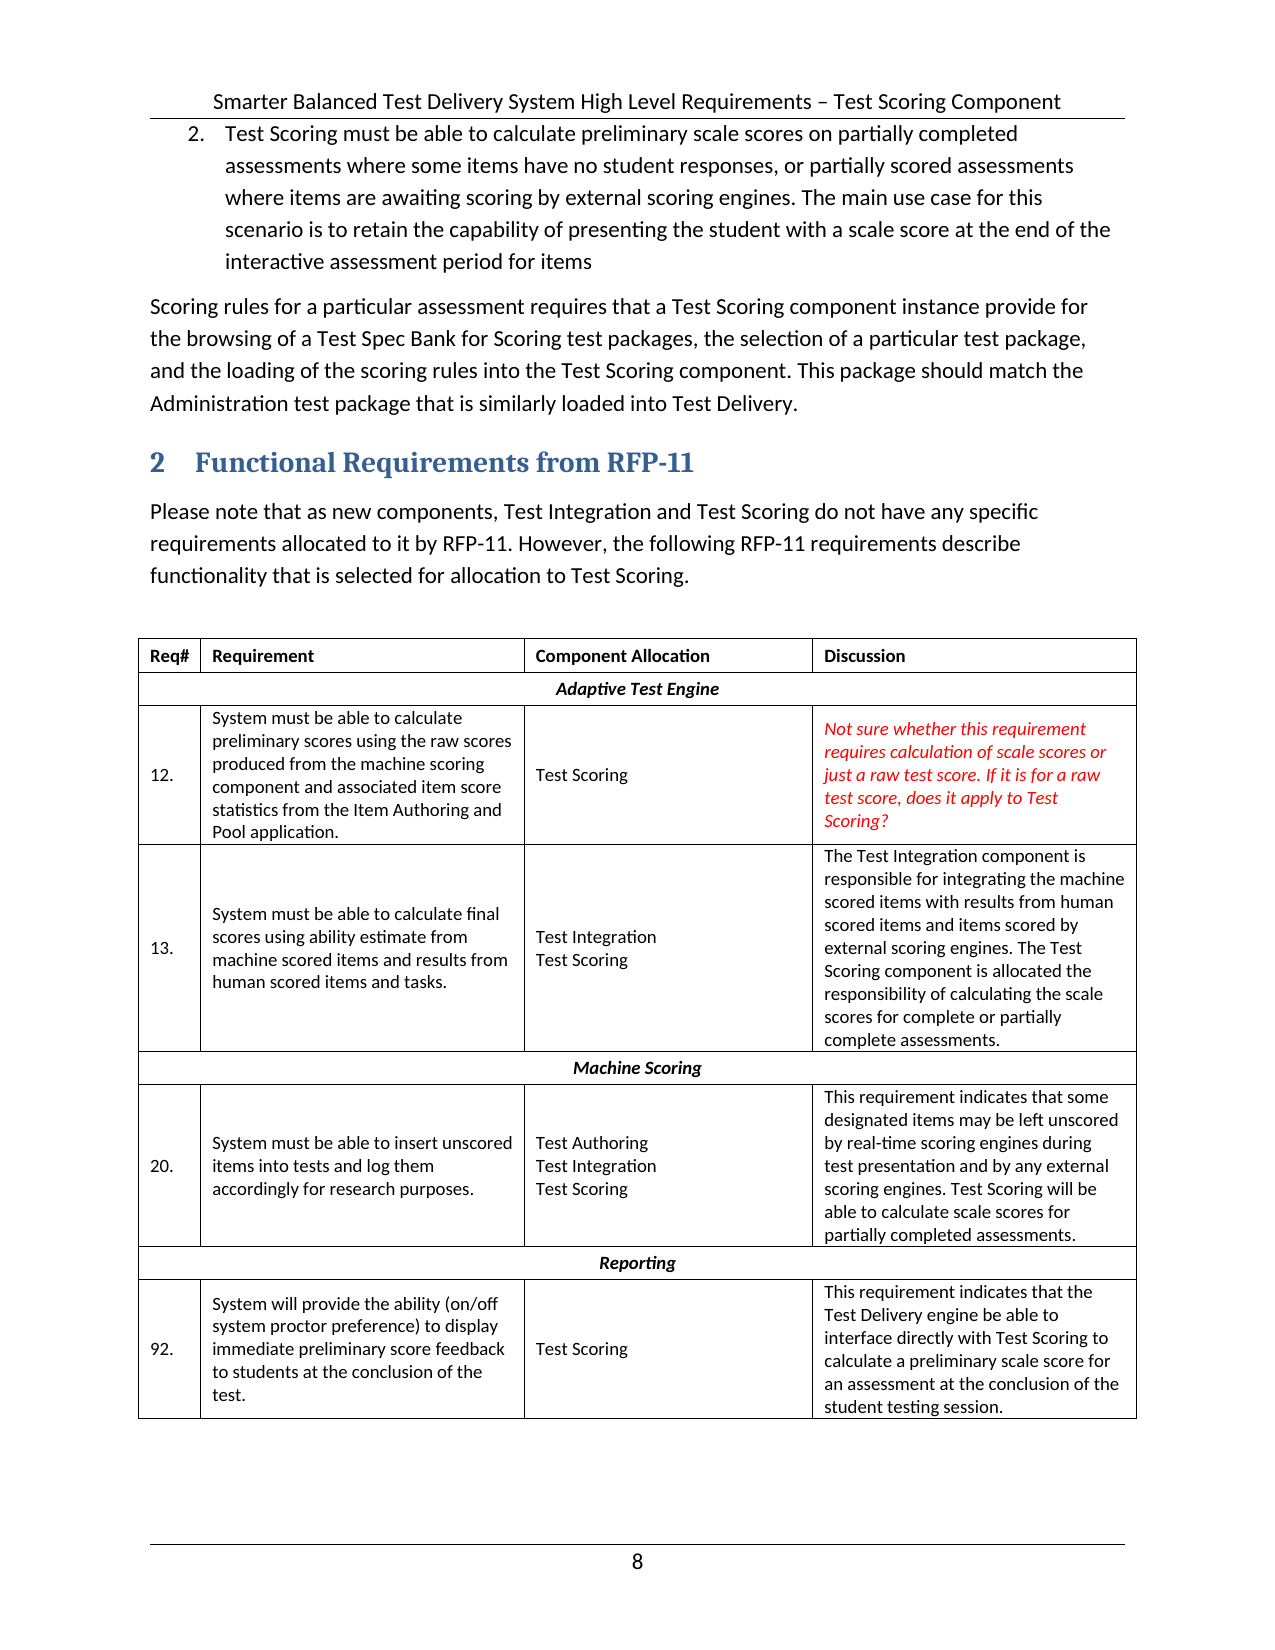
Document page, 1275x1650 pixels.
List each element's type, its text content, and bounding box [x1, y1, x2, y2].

table_cell Machine Scoring [139, 1052, 1136, 1084]
table_header Discussion [813, 639, 1136, 672]
table_cell 92. [139, 1280, 200, 1418]
text Please note that as new components, Test Integration and Test Scoring do not have any specific requirements allocated to it by RFP-11. However, the following RFP-11 requirements describe functionality that is selected for allocation to Test Scoring. [150, 497, 1125, 589]
table_cell This requirement indicates that the Test Delivery engine be able to interface directly with Test Scoring to calculate a preliminary scale score for an assessment at the conclusion of the student testing session. [813, 1280, 1136, 1418]
table_cell Test Scoring [525, 706, 812, 843]
table_header Requirement [201, 639, 524, 672]
table_cell This requirement indicates that some designated items may be left unscored by real-time scoring engines during test presentation and by any external scoring engines. Test Scoring will be able to calculate scale scores for partially completed assessments. [813, 1085, 1136, 1246]
table_cell Adaptive Test Engine [139, 673, 1136, 705]
table_cell System must be able to calculate final scores using ability estimate from machine scored items and results from human scored items and tasks. [201, 845, 524, 1051]
table_cell 13. [139, 845, 200, 1051]
table_cell Test Authoring Test Integration Test Scoring [525, 1085, 812, 1246]
subtitle Functional Requirements from RFP-11 [150, 446, 1125, 479]
table_cell 12. [139, 706, 200, 843]
table_cell The Test Integration component is responsible for integrating the machine scored items with results from human scored items and items scored by external scoring engines. The Test Scoring component is allocated the responsibility of calculating the scale scores for complete or partially complete assessments. [813, 845, 1136, 1051]
table_header Req# [139, 639, 200, 672]
table_cell 20. [139, 1085, 200, 1246]
table_cell Not sure whether this requirement requires calculation of scale scores or just a raw test score. If it is for a raw test score, does it apply to Test Scoring? [813, 706, 1136, 843]
table_cell Test Integration Test Scoring [525, 845, 812, 1051]
table_header Component Allocation [525, 639, 812, 672]
table_cell System must be able to insert unscored items into tests and log them accordingly for research purposes. [201, 1085, 524, 1246]
table_cell System must be able to calculate preliminary scores using the raw scores produced from the machine scoring component and associated item score statistics from the Item Authoring and Pool application. [201, 706, 524, 843]
table_cell System will provide the ability (on/off system proctor preference) to display immediate preliminary score feedback to students at the conclusion of the test. [201, 1280, 524, 1418]
list Test Scoring must be able to calculate preliminary scale scores on partially completed assessments where some items have no student responses, or partially scored assessments where items are awaiting scoring by external scoring engines. The main use case for this scenario is to retain the capability of presenting the student with a scale score at the end of the interactive assessment period for items [187, 119, 1125, 275]
text Scoring rules for a particular assessment requires that a Test Scoring component instance provide for the browsing of a Test Spec Bank for Scoring test packages, the selection of a particular test package, and the loading of the scoring rules into the Test Scoring component. This package should match the Administration test package that is similarly loaded into Test Delivery. [150, 292, 1125, 417]
table_cell Reporting [139, 1247, 1136, 1279]
table_cell Test Scoring [525, 1280, 812, 1418]
